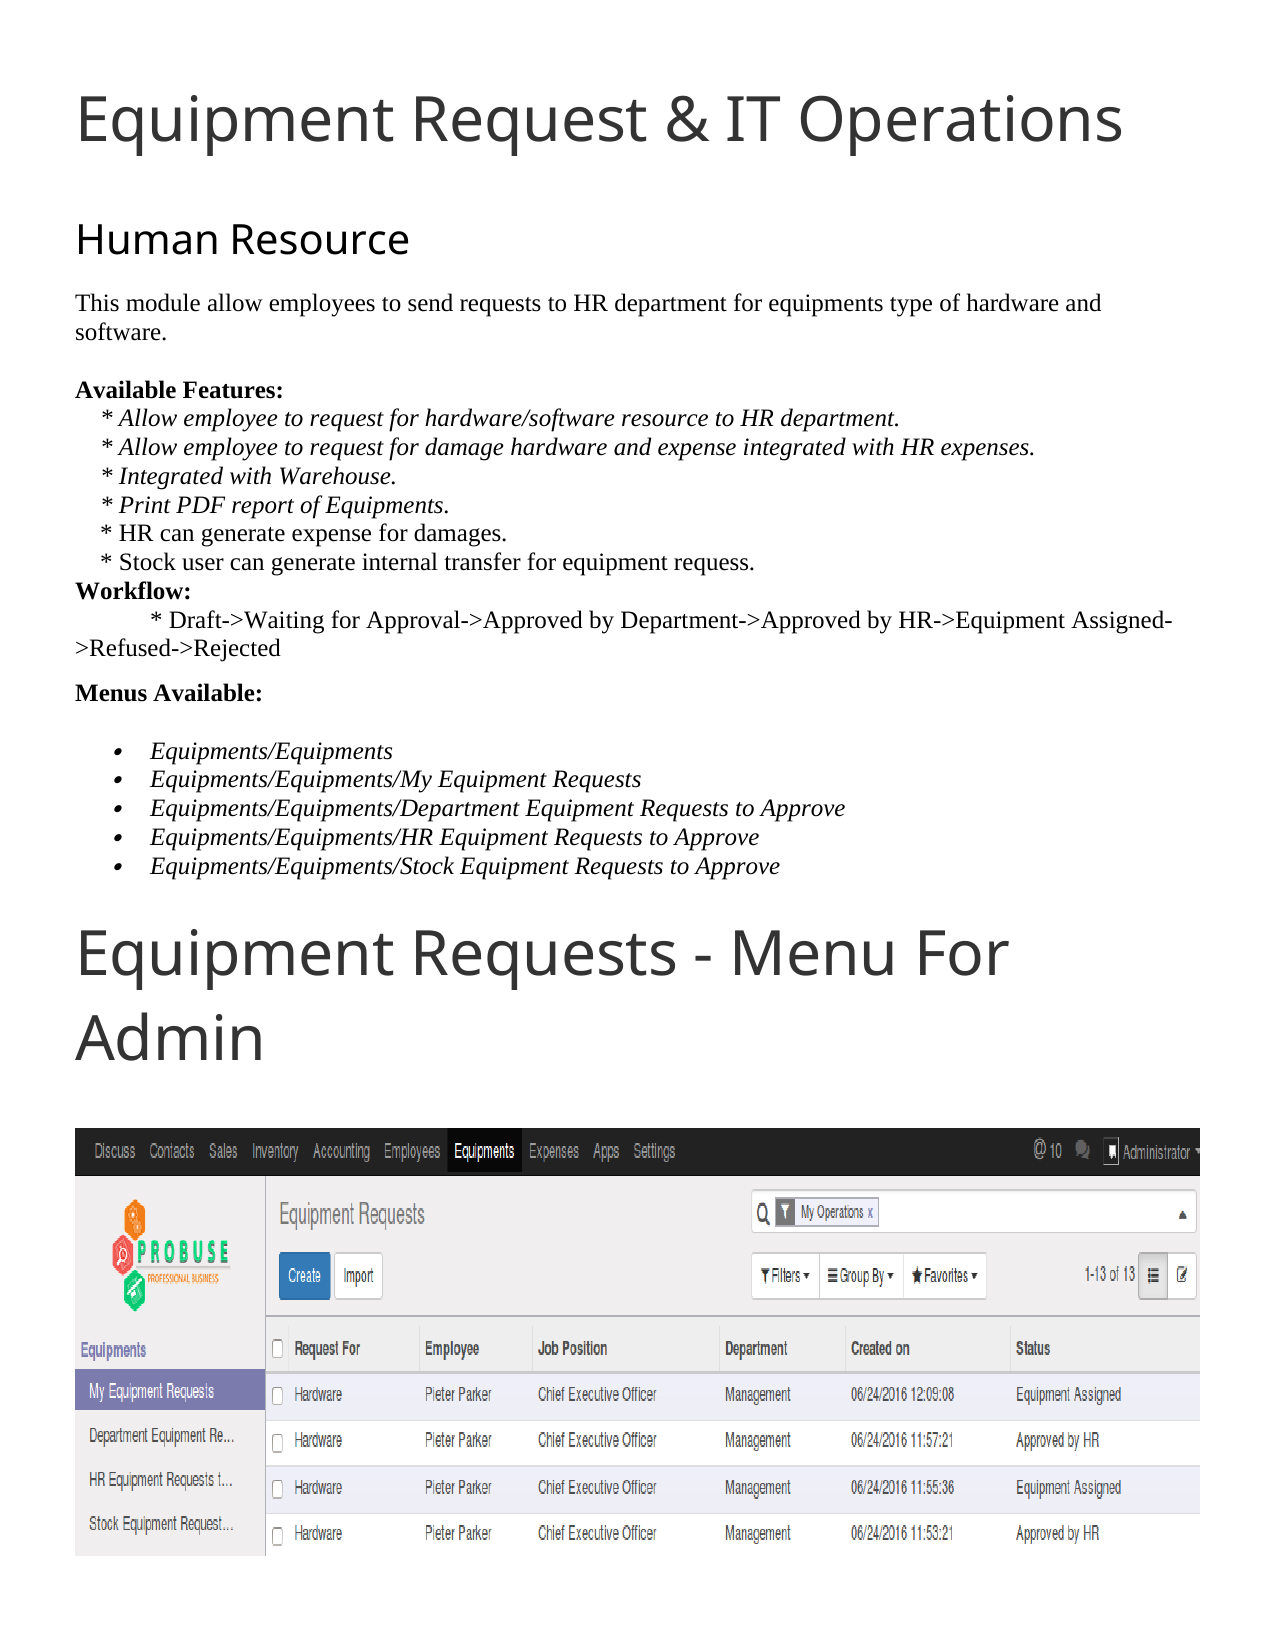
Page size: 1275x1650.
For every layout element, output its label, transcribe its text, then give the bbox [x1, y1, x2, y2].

text Available Features: * Allow employee to request for hardware/software resource to HR department. * Allow employee to request for damage hardware and expense integrated with HR expenses. * Integrated with Warehouse. * Print PDF report of Equipments. * HR can generate expense for damages. * Stock user can generate internal transfer for equipment requess. Workflow: * Draft->Waiting for Approval->Approved by Department->Approved by HR->Equipment Assigned->Refused->Rejected [75, 375, 1200, 662]
picture [75, 1128, 1200, 1556]
list Equipments/Equipments/Department Equipment Requests to Approve [112, 793, 1200, 822]
list Equipments/Equipments/Stock Equipment Requests to Approve [112, 851, 1200, 879]
text This module allow employees to send requests to HR department for equipments type of hardware and software. [75, 288, 1200, 346]
text Equipment Requests - Menu For Admin [75, 909, 1200, 1079]
list Equipments/Equipments/HR Equipment Requests to Approve [112, 822, 1200, 851]
text Human Resource [75, 210, 1200, 267]
text Menus Available: [75, 678, 1200, 707]
list Equipments/Equipments [112, 736, 1200, 764]
list Equipments/Equipments/My Equipment Requests [112, 764, 1200, 793]
text Equipment Request & IT Operations [75, 75, 1200, 160]
